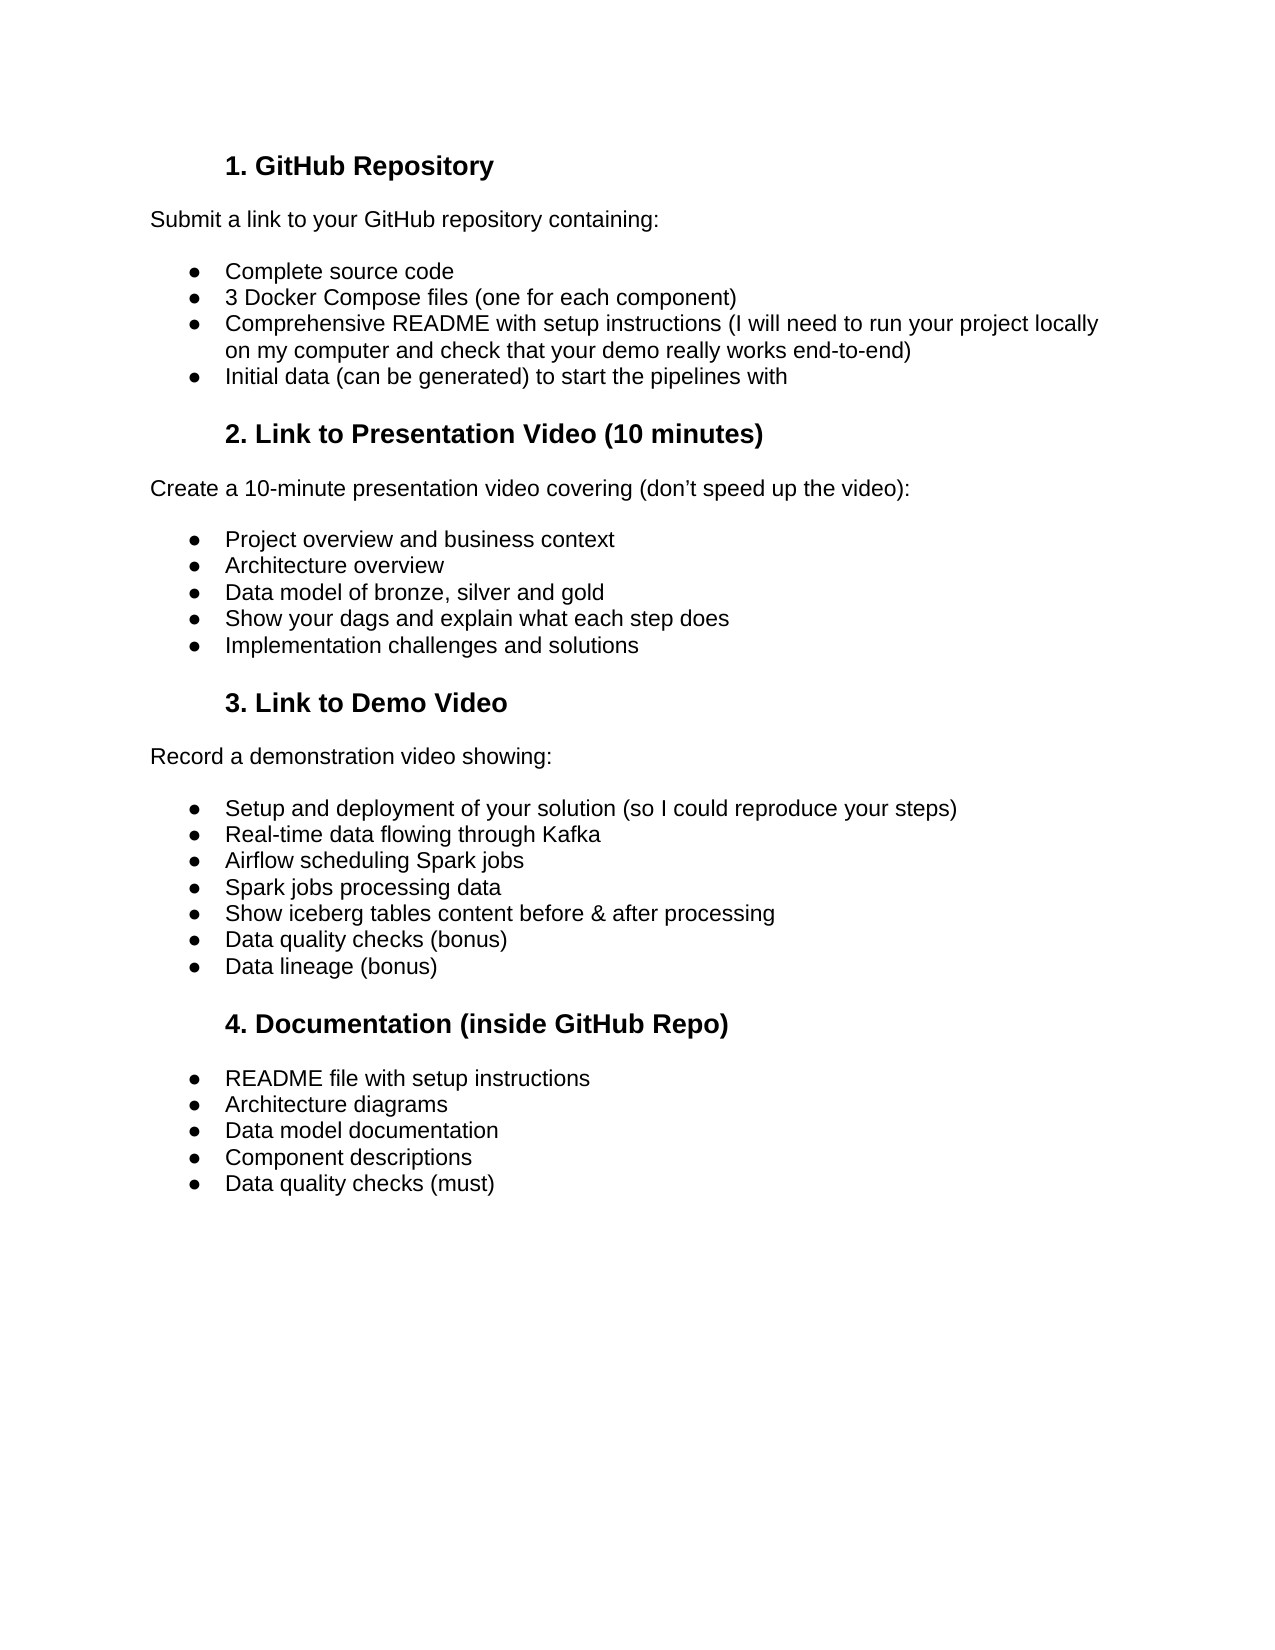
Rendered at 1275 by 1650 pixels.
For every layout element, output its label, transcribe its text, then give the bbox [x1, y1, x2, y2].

list Project overview and business context [187, 526, 1125, 552]
list Component descriptions [187, 1144, 1125, 1170]
list Data model of bronze, silver and gold [187, 579, 1125, 605]
list Show iceberg tables content before & after processing [187, 900, 1125, 926]
list Data quality checks (bonus) [187, 926, 1125, 953]
list Architecture diagrams [187, 1091, 1125, 1117]
subtitle 2. Link to Presentation Video (10 minutes) [225, 418, 1125, 450]
text Submit a link to your GitHub repository containing: [150, 206, 1125, 233]
text Create a 10-minute presentation video covering (don’t speed up the video): [150, 475, 1125, 501]
list Comprehensive README with setup instructions (I will need to run your project locally on my computer and check that your demo really works end-to-end) [187, 310, 1125, 363]
subtitle 1. GitHub Repository [225, 150, 1125, 181]
subtitle 4. Documentation (inside GitHub Repo) [225, 1008, 1125, 1039]
list 3 Docker Compose files (one for each component) [187, 284, 1125, 310]
list Data model documentation [187, 1117, 1125, 1144]
list Setup and deployment of your solution (so I could reproduce your steps) [187, 795, 1125, 821]
list Data quality checks (must) [187, 1170, 1125, 1196]
list Spark jobs processing data [187, 874, 1125, 900]
list README file with setup instructions [187, 1064, 1125, 1091]
list Show your dags and explain what each step does [187, 605, 1125, 632]
list Real-time data flowing through Kafka [187, 821, 1125, 847]
text Record a demonstration video showing: [150, 743, 1125, 770]
list Architecture overview [187, 552, 1125, 579]
subtitle 3. Link to Demo Video [225, 687, 1125, 718]
list Complete source code [187, 258, 1125, 284]
list Implementation challenges and solutions [187, 632, 1125, 658]
list Initial data (can be generated) to start the pipelines with [187, 363, 1125, 389]
list Data lineage (bonus) [187, 953, 1125, 979]
list Airflow scheduling Spark jobs [187, 847, 1125, 874]
